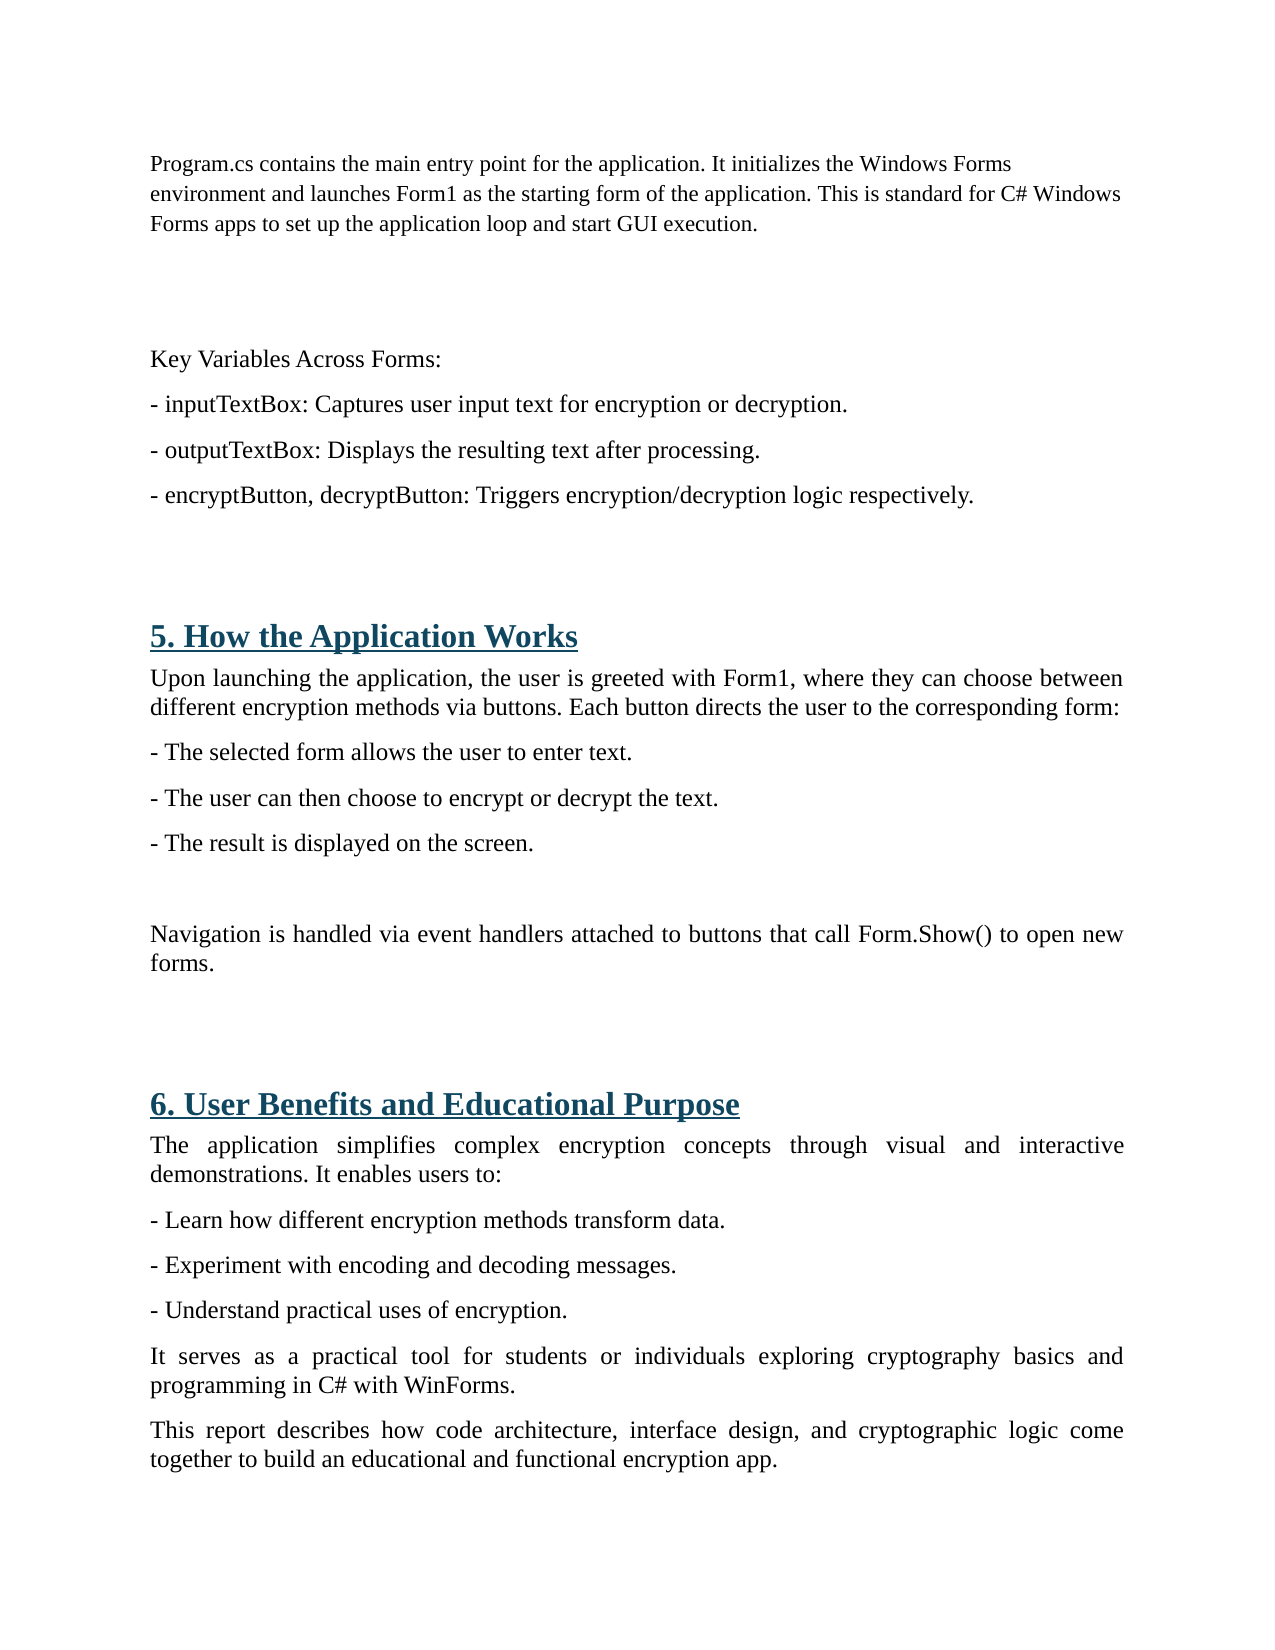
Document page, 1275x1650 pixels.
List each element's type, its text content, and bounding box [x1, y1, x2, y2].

text - inputTextBox: Captures user input text for encryption or decryption. [150, 389, 1125, 418]
text - The user can then choose to encrypt or decrypt the text. [150, 783, 1125, 811]
text Navigation is handled via event handlers attached to buttons that call Form.Show() to open new forms. [150, 919, 1125, 976]
text The application simplifies complex encryption concepts through visual and interactive demonstrations. It enables users to: [150, 1131, 1125, 1188]
text - outputTextBox: Displays the resulting text after processing. [150, 435, 1125, 463]
text - encryptButton, decryptButton: Triggers encryption/decryption logic respectively. [150, 480, 1125, 509]
text - Experiment with encoding and decoding messages. [150, 1250, 1125, 1279]
text - Learn how different encryption methods transform data. [150, 1205, 1125, 1233]
text - The result is displayed on the screen. [150, 828, 1125, 857]
subtitle 6. User Benefits and Educational Purpose [150, 1084, 1125, 1122]
text - The selected form allows the user to enter text. [150, 737, 1125, 766]
text - Understand practical uses of encryption. [150, 1296, 1125, 1324]
text Key Variables Across Forms: [150, 344, 1125, 373]
text Upon launching the application, the user is greeted with Form1, where they can choose between different encryption methods via buttons. Each button directs the user to the corresponding form: [150, 663, 1125, 721]
text Program.cs contains the main entry point for the application. It initializes the Windows Forms environment and launches Form1 as the starting form of the application. This is standard for C# Windows Forms apps to set up the application loop and start GUI execution. [150, 150, 1125, 237]
text It serves as a practical tool for students or individuals exploring cryptography basics and programming in C# with WinForms. [150, 1341, 1125, 1398]
subtitle 5. How the Application Works [150, 616, 1125, 655]
text This report describes how code architecture, interface design, and cryptographic logic come together to build an educational and functional encryption app. [150, 1415, 1125, 1473]
